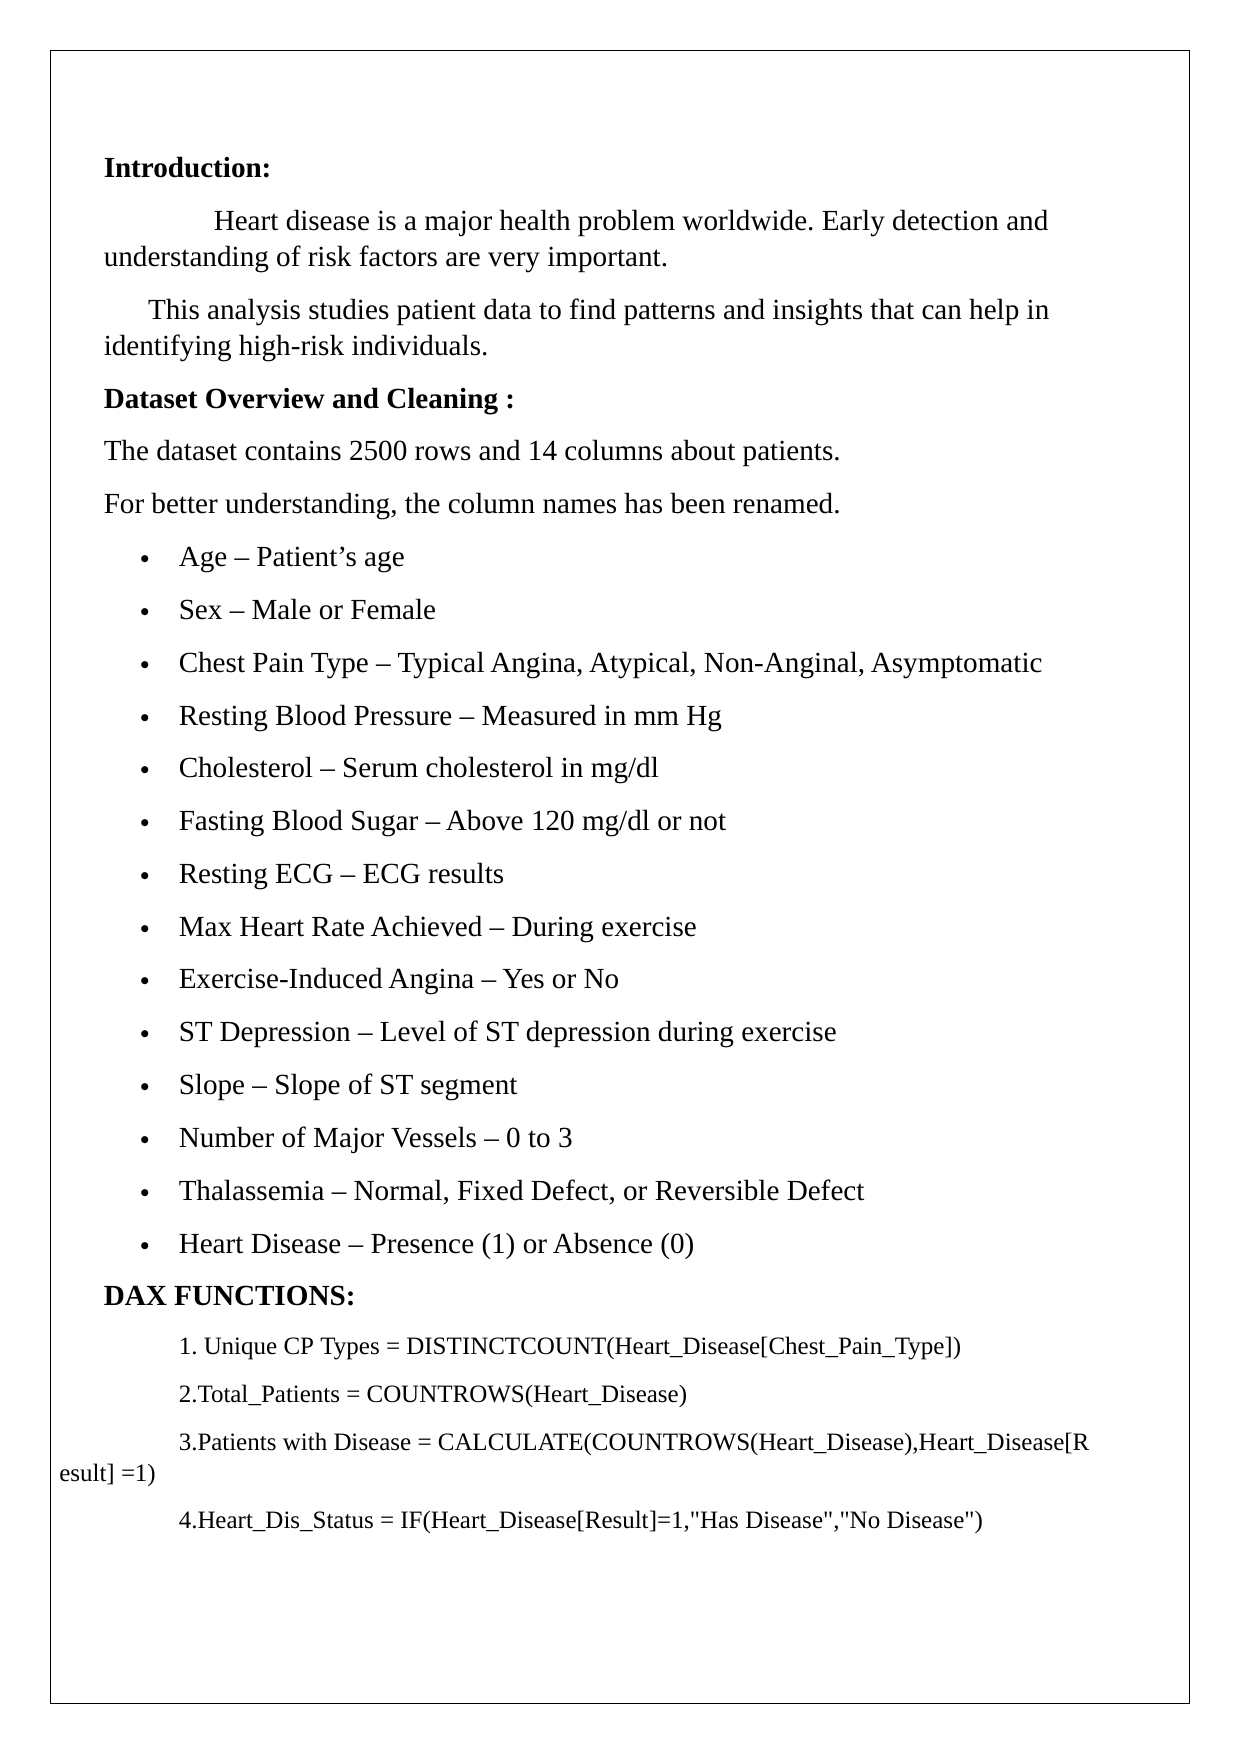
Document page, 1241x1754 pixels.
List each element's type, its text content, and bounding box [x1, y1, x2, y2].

text For better understanding, the column names has been renamed. [59, 486, 1090, 520]
list Sex – Male or Female [141, 592, 1090, 626]
list Number of Major Vessels – 0 to 3 [141, 1120, 1090, 1154]
list Resting Blood Pressure – Measured in mm Hg [141, 698, 1090, 731]
list Age – Patient’s age [141, 539, 1090, 573]
text Dataset Overview and Cleaning : [59, 381, 1090, 414]
list Heart Disease – Presence (1) or Absence (0) [141, 1226, 1090, 1259]
list ST Depression – Level of ST depression during exercise [141, 1014, 1090, 1048]
list Chest Pain Type – Typical Angina, Atypical, Non-Anginal, Asymptomatic [141, 645, 1090, 678]
text Introduction: [59, 150, 1090, 183]
list Fasting Blood Sugar – Above 120 mg/dl or not [141, 803, 1090, 837]
list Thalassemia – Normal, Fixed Defect, or Reversible Defect [141, 1173, 1090, 1206]
text This analysis studies patient data to find patterns and insights that can help in identifying high-risk individuals. [103, 292, 1181, 361]
text 1. Unique CP Types = DISTINCTCOUNT(Heart_Disease[Chest_Pain_Type]) [59, 1331, 1090, 1360]
text Heart disease is a major health problem worldwide. Early detection and understanding of risk factors are very important. [103, 203, 1181, 272]
text 2.Total_Patients = COUNTROWS(Heart_Disease) [59, 1379, 1090, 1408]
list Exercise-Induced Angina – Yes or No [141, 962, 1090, 995]
list Max Heart Rate Achieved – During exercise [141, 909, 1090, 942]
list Slope – Slope of ST segment [141, 1067, 1090, 1101]
list Cholesterol – Serum cholesterol in mg/dl [141, 750, 1090, 784]
text 4.Heart_Dis_Status = IF(Heart_Disease[Result]=1,"Has Disease","No Disease") [59, 1506, 1090, 1534]
text The dataset contains 2500 rows and 14 columns about patients. [59, 433, 1090, 467]
text 3.Patients with Disease = CALCULATE(COUNTROWS(Heart_Disease),Heart_Disease[Result] =1) [59, 1427, 1090, 1487]
list Resting ECG – ECG results [141, 856, 1090, 889]
text DAX FUNCTIONS: [59, 1278, 1090, 1312]
